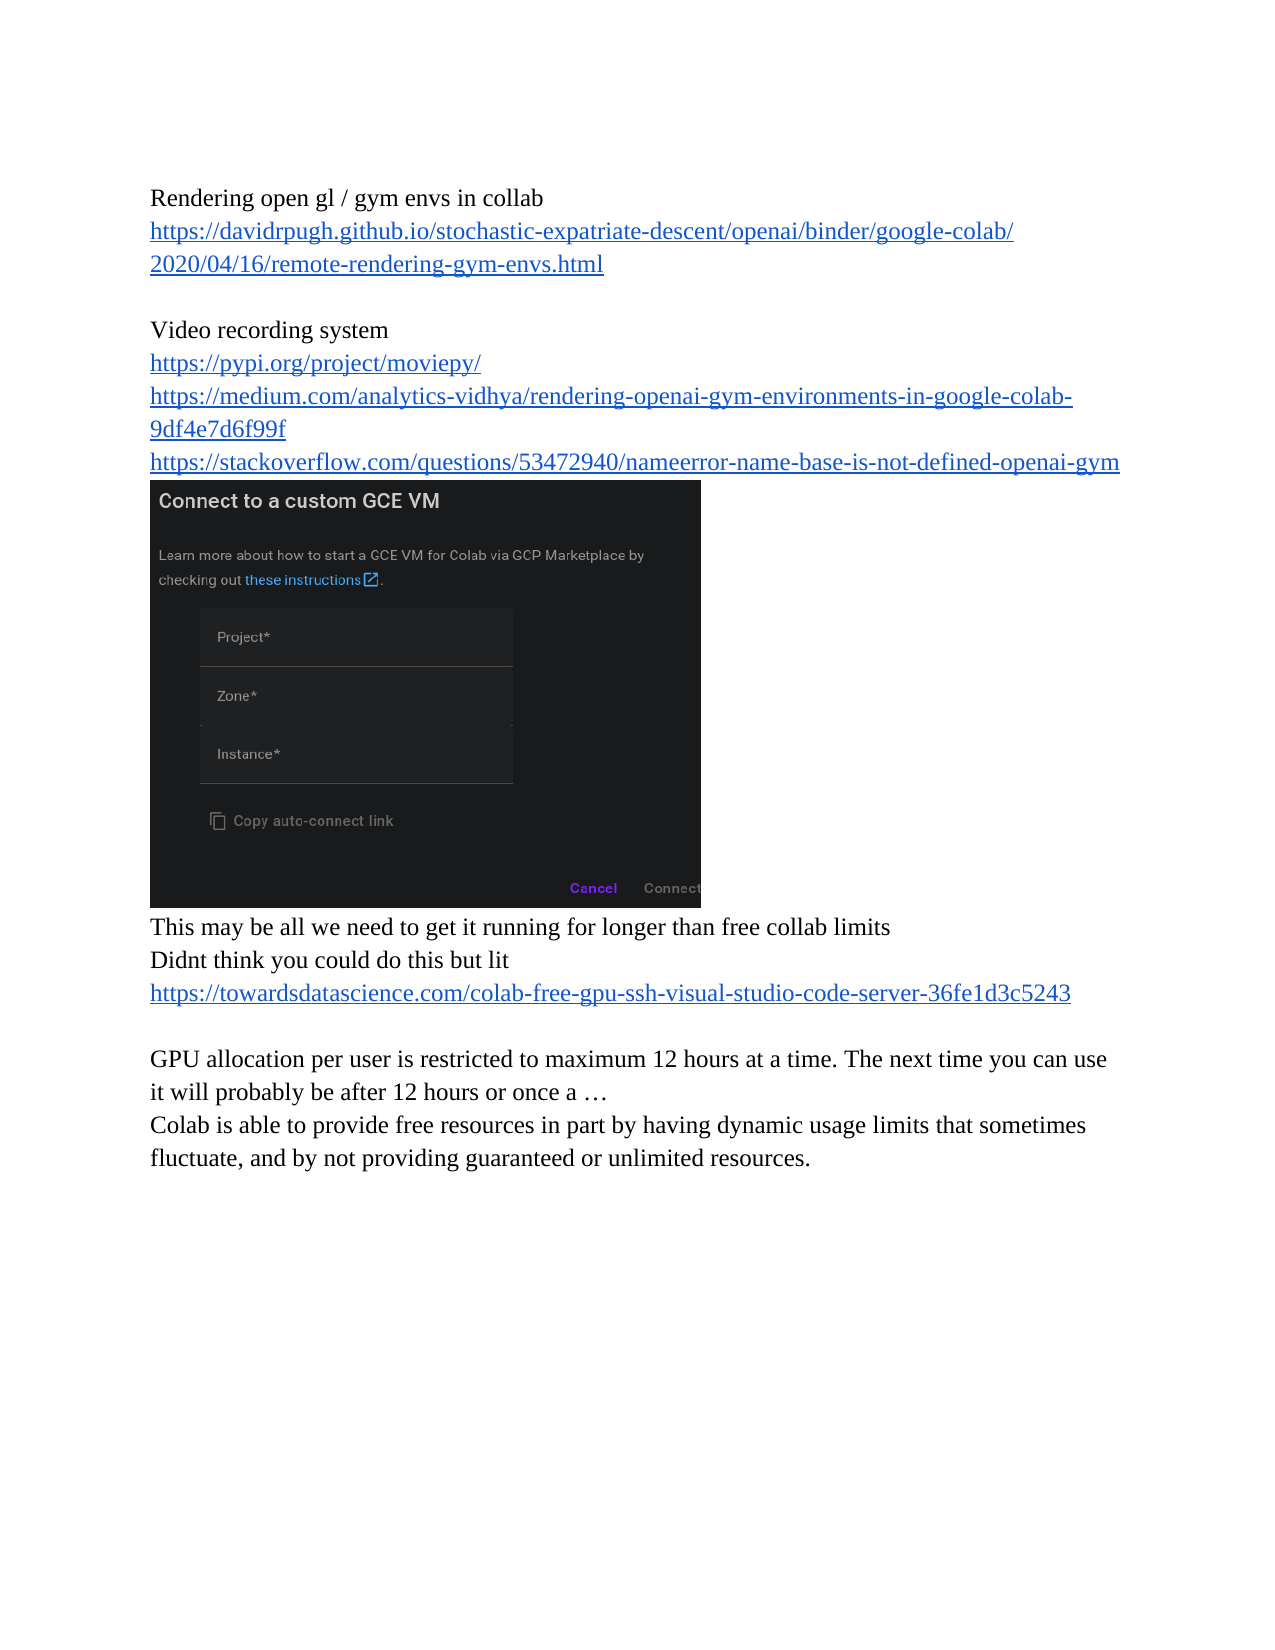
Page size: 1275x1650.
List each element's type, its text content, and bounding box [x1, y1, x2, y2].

text GPU allocation per user is restricted to maximum 12 hours at a time. The next time you can use it will probably be after 12 hours or once a … [150, 1044, 1125, 1106]
text https://towardsdatascience.com/colab-free-gpu-ssh-visual-studio-code-server-36fe1d3c5243 [150, 978, 1125, 1007]
text Didnt think you could do this but lit [150, 945, 1125, 973]
text This may be all we need to get it running for longer than free collab limits [150, 912, 1125, 941]
picture [150, 480, 701, 908]
text Rendering open gl / gym envs in collab [150, 183, 1125, 212]
text https://stackoverflow.com/questions/53472940/nameerror-name-base-is-not-defined-openai-gym [150, 447, 1125, 476]
text Video recording system [150, 315, 1125, 344]
text Colab is able to provide free resources in part by having dynamic usage limits that sometimes fluctuate, and by not providing guaranteed or unlimited resources. [150, 1110, 1125, 1172]
text https://davidrpugh.github.io/stochastic-expatriate-descent/openai/binder/google-colab/2020/04/16/remote-rendering-gym-envs.html [150, 216, 1125, 278]
text https://medium.com/analytics-vidhya/rendering-openai-gym-environments-in-google-colab-9df4e7d6f99f [150, 381, 1125, 443]
text https://pypi.org/project/moviepy/ [150, 348, 1125, 377]
